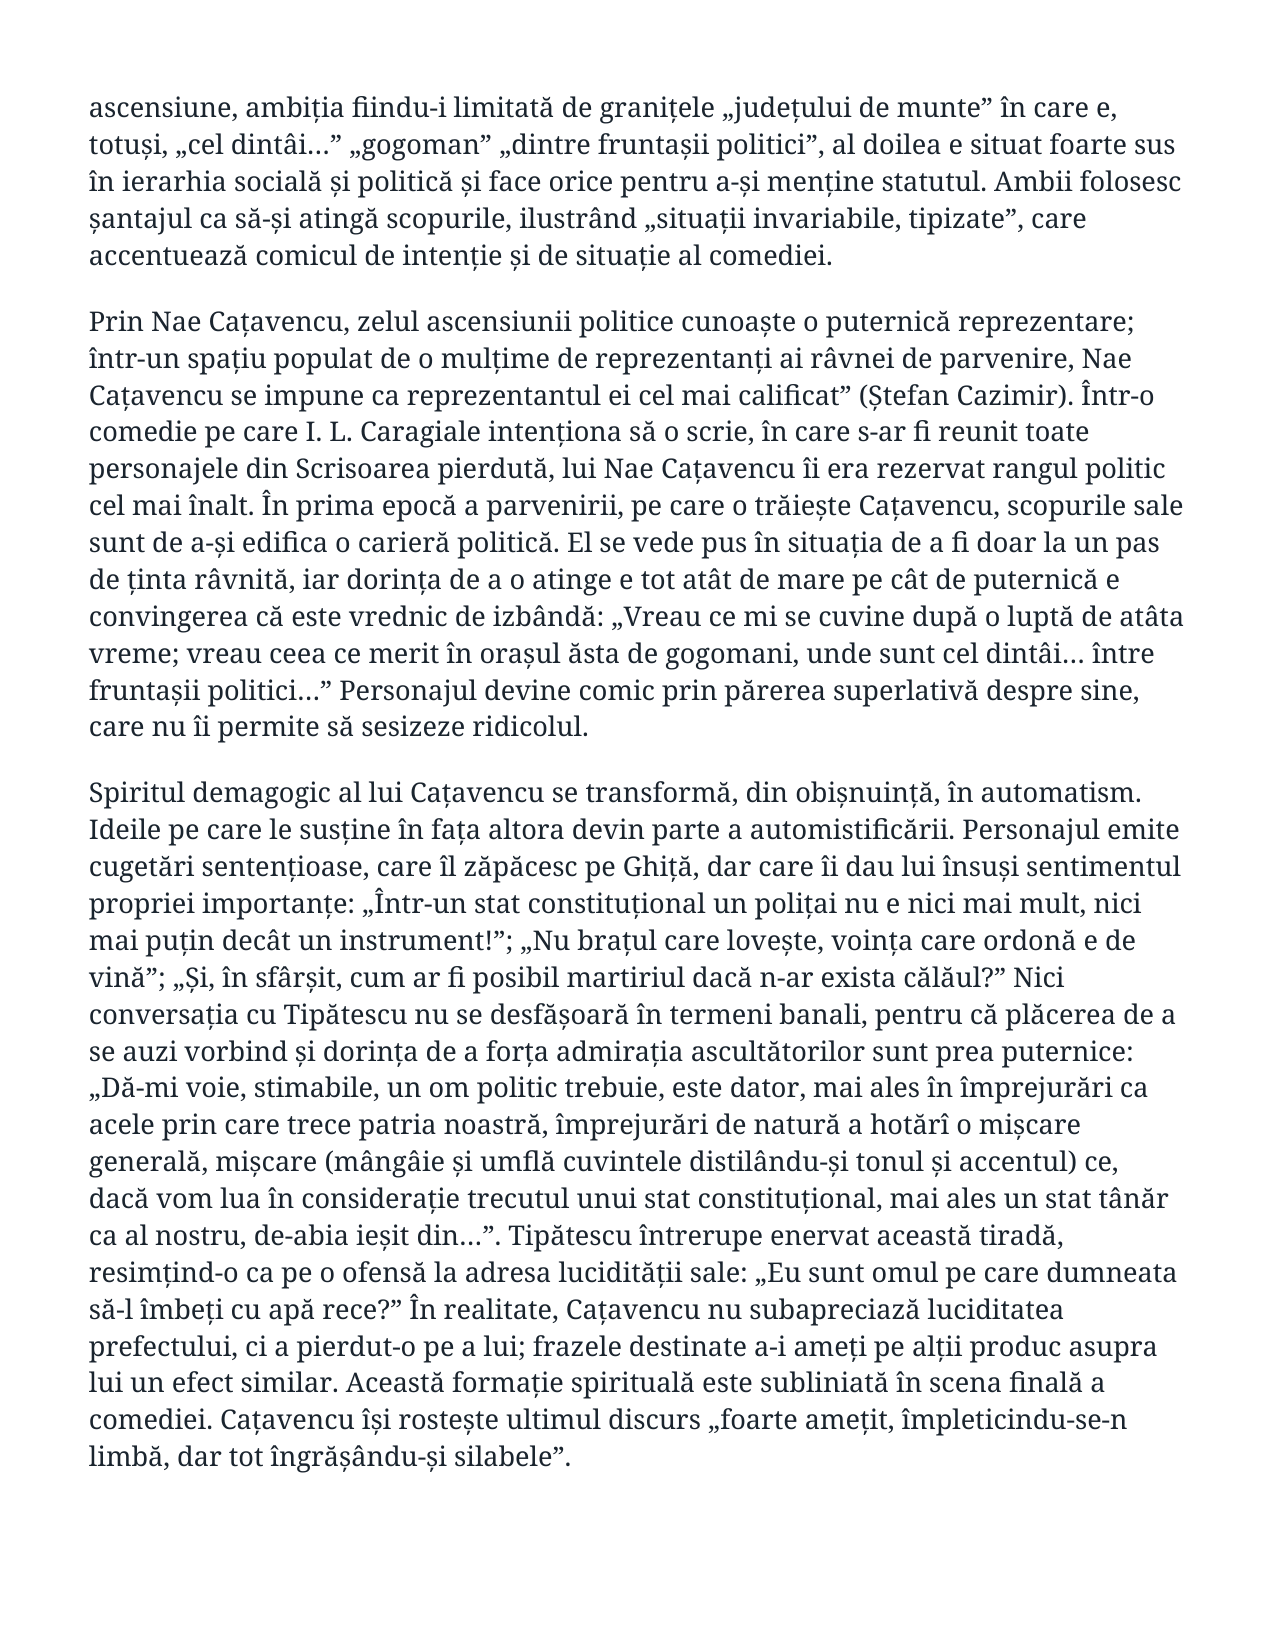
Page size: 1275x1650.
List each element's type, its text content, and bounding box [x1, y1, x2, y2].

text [89, 89, 1186, 273]
text Spiritul demagogic al lui Cațavencu se transformă, din obișnuință, în automatism. Ideile pe care le susține în fața altora devin parte a automistificării. Personajul emite cugetări sentențioase, care îl zăpăcesc pe Ghiță, dar care îi dau lui însuși sentimentul propriei importanțe: „Într-un stat constituțional un polițai nu e nici mai mult, nici mai puțin decât un instrument!”; „Nu brațul care lovește, voința care ordonă e de vină”; „Și, în sfârșit, cum ar fi posibil martiriul dacă n-ar exista călăul?” Nici conversația cu Tipătescu nu se desfășoară în termeni banali, pentru că plăcerea de a se auzi vorbind și dorința de a forța admirația ascultătorilor sunt prea puternice: „Dă-mi voie, stimabile, un om politic trebuie, este dator, mai ales în împrejurări ca acele prin care trece patria noastră, împrejurări de natură a hotărî o mișcare generală, mișcare (mângâie și umflă cuvintele distilându-și tonul și accentul) ce, dacă vom lua în considerație trecutul unui stat constituțional, mai ales un stat tânăr ca al nostru, de-abia ieșit din…”. Tipătescu întrerupe enervat această tiradă, resimțind-o ca pe o ofensă la adresa lucidității sale: „Eu sunt omul pe care dumneata să-l îmbeți cu apă rece?” În realitate, Cațavencu nu subapreciază luciditatea prefectului, ci a pierdut-o pe a lui; frazele destinate a-i ameți pe alții produc asupra lui un efect similar. Această formație spirituală este subliniată în scena finală a comediei. Cațavencu își rostește ultimul discurs „foarte amețit, împleticindu-se-n limbă, dar tot îngrășându-și silabele”. [89, 774, 1186, 1474]
text Prin Nae Cațavencu, zelul ascensiunii politice cunoaște o puternică reprezentare; într-un spațiu populat de o mulțime de reprezentanți ai râvnei de parvenire, Nae Cațavencu se impune ca reprezentantul ei cel mai calificat” (Ștefan Cazimir). Într-o comedie pe care I. L. Caragiale intenționa să o scrie, în care s-ar fi reunit toate personajele din Scrisoarea pierdută, lui Nae Cațavencu îi era rezervat rangul politic cel mai înalt. În prima epocă a parvenirii, pe care o trăiește Cațavencu, scopurile sale sunt de a-și edifica o carieră politică. El se vede pus în situația de a fi doar la un pas de ținta râvnită, iar dorința de a o atinge e tot atât de mare pe cât de puternică e convingerea că este vrednic de izbândă: „Vreau ce mi se cuvine după o luptă de atâta vreme; vreau ceea ce merit în orașul ăsta de gogomani, unde sunt cel dintâi… între fruntașii politici…” Personajul devine comic prin părerea superlativă despre sine, care nu îi permite să sesizeze ridicolul. [89, 302, 1186, 745]
